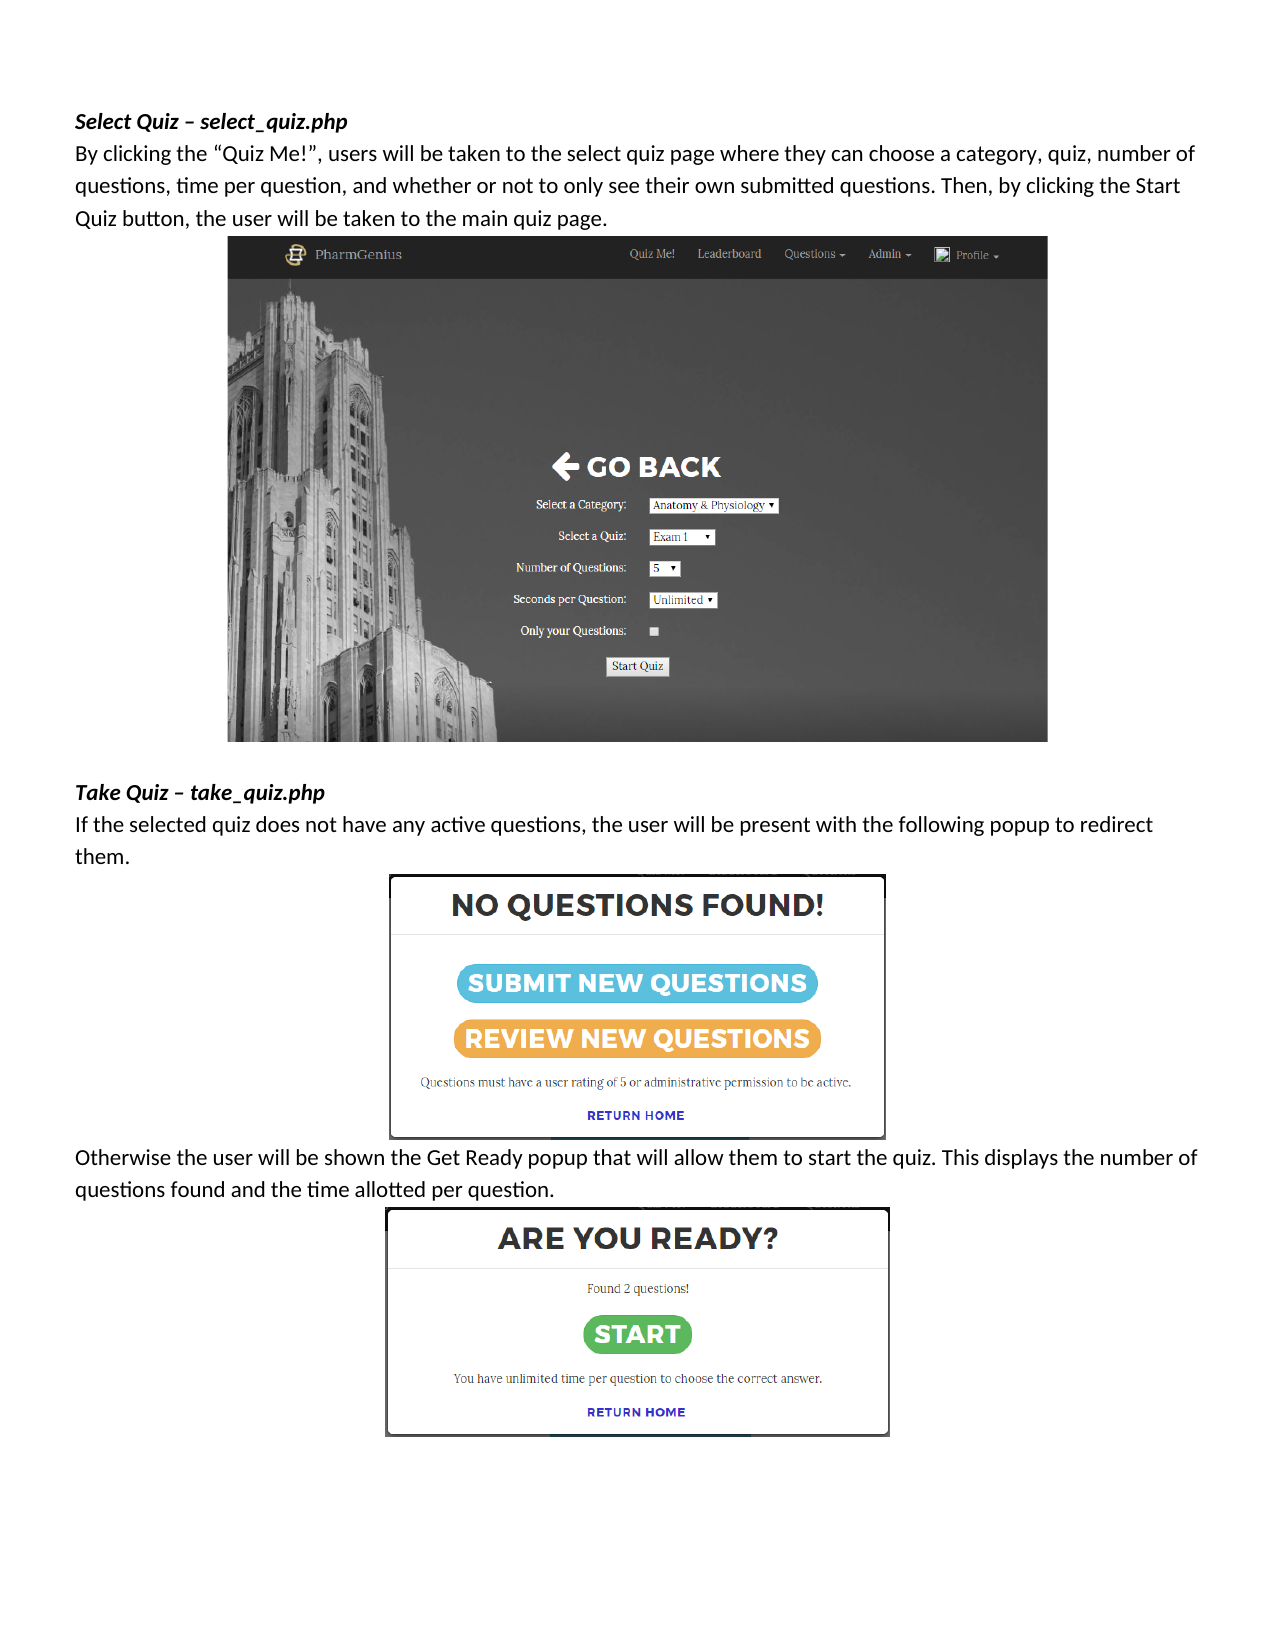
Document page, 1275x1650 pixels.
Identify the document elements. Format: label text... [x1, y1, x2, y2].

picture [385, 1207, 890, 1437]
text Select Quiz – select_quiz.php [75, 107, 1200, 135]
text If the selected quiz does not have any active questions, the user will be present with the following popup to redirect them. [75, 810, 1200, 871]
text Otherwise the user will be shown the Get Ready popup that will allow them to start the quiz. This displays the number of questions found and the time allotted per question. [75, 1143, 1200, 1203]
text By clicking the “Quiz Me!”, users will be taken to the select quiz page where they can choose a category, quiz, number of questions, time per question, and whether or not to only see their own submitted questions. Then, by clicking the Start Quiz button, the user will be taken to the main quiz page. [75, 139, 1200, 232]
text Take Quiz – take_quiz.php [75, 778, 1200, 806]
picture [227, 236, 1048, 742]
picture [389, 874, 886, 1140]
